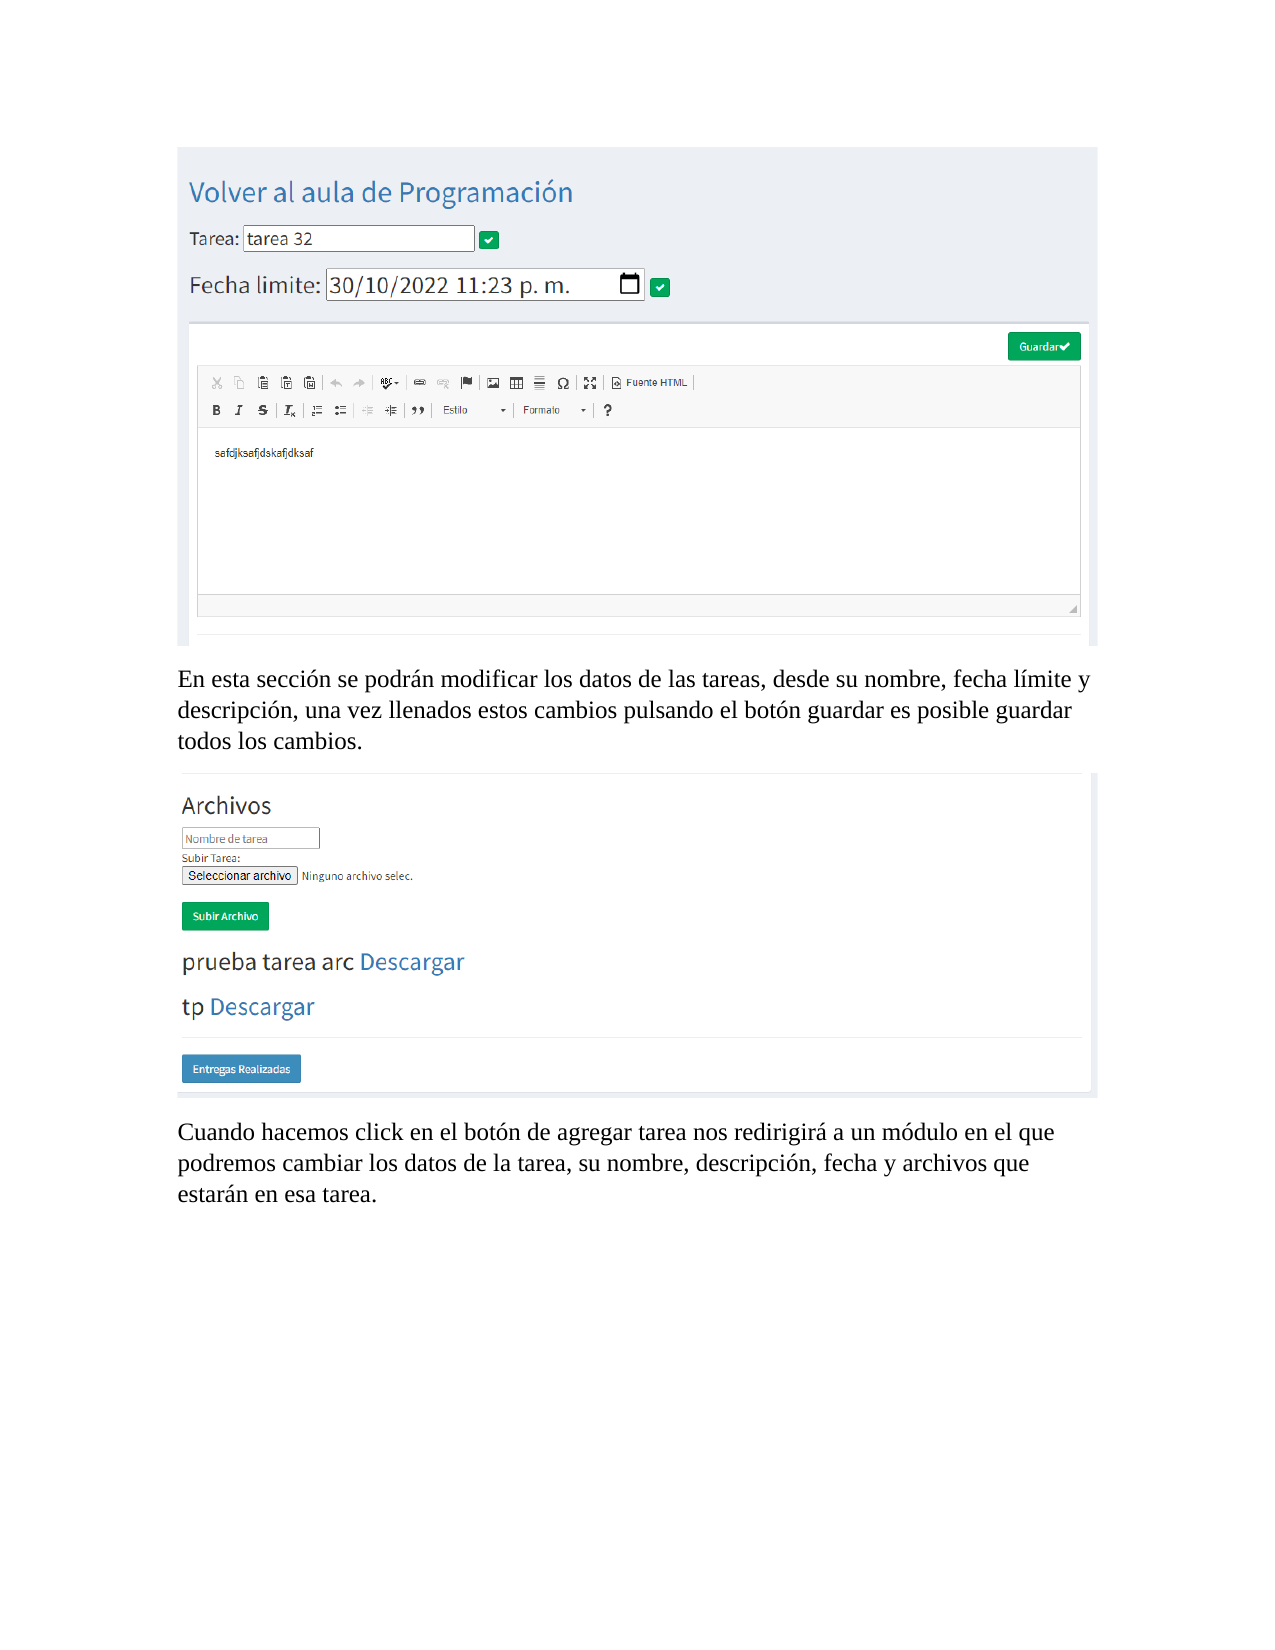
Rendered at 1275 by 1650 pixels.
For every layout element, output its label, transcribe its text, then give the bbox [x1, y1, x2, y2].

text Cuando hacemos click en el botón de agregar tarea nos redirigirá a un módulo en el que podremos cambiar los datos de la tarea, su nombre, descripción, fecha y archivos que estarán en esa tarea. [177, 1117, 1098, 1208]
text En esta sección se podrán modificar los datos de las tareas, desde su nombre, fecha límite y descripción, una vez llenados estos cambios pulsando el botón guardar es posible guardar todos los cambios. [177, 664, 1098, 755]
picture [177, 773, 1098, 1098]
picture [177, 147, 1098, 646]
